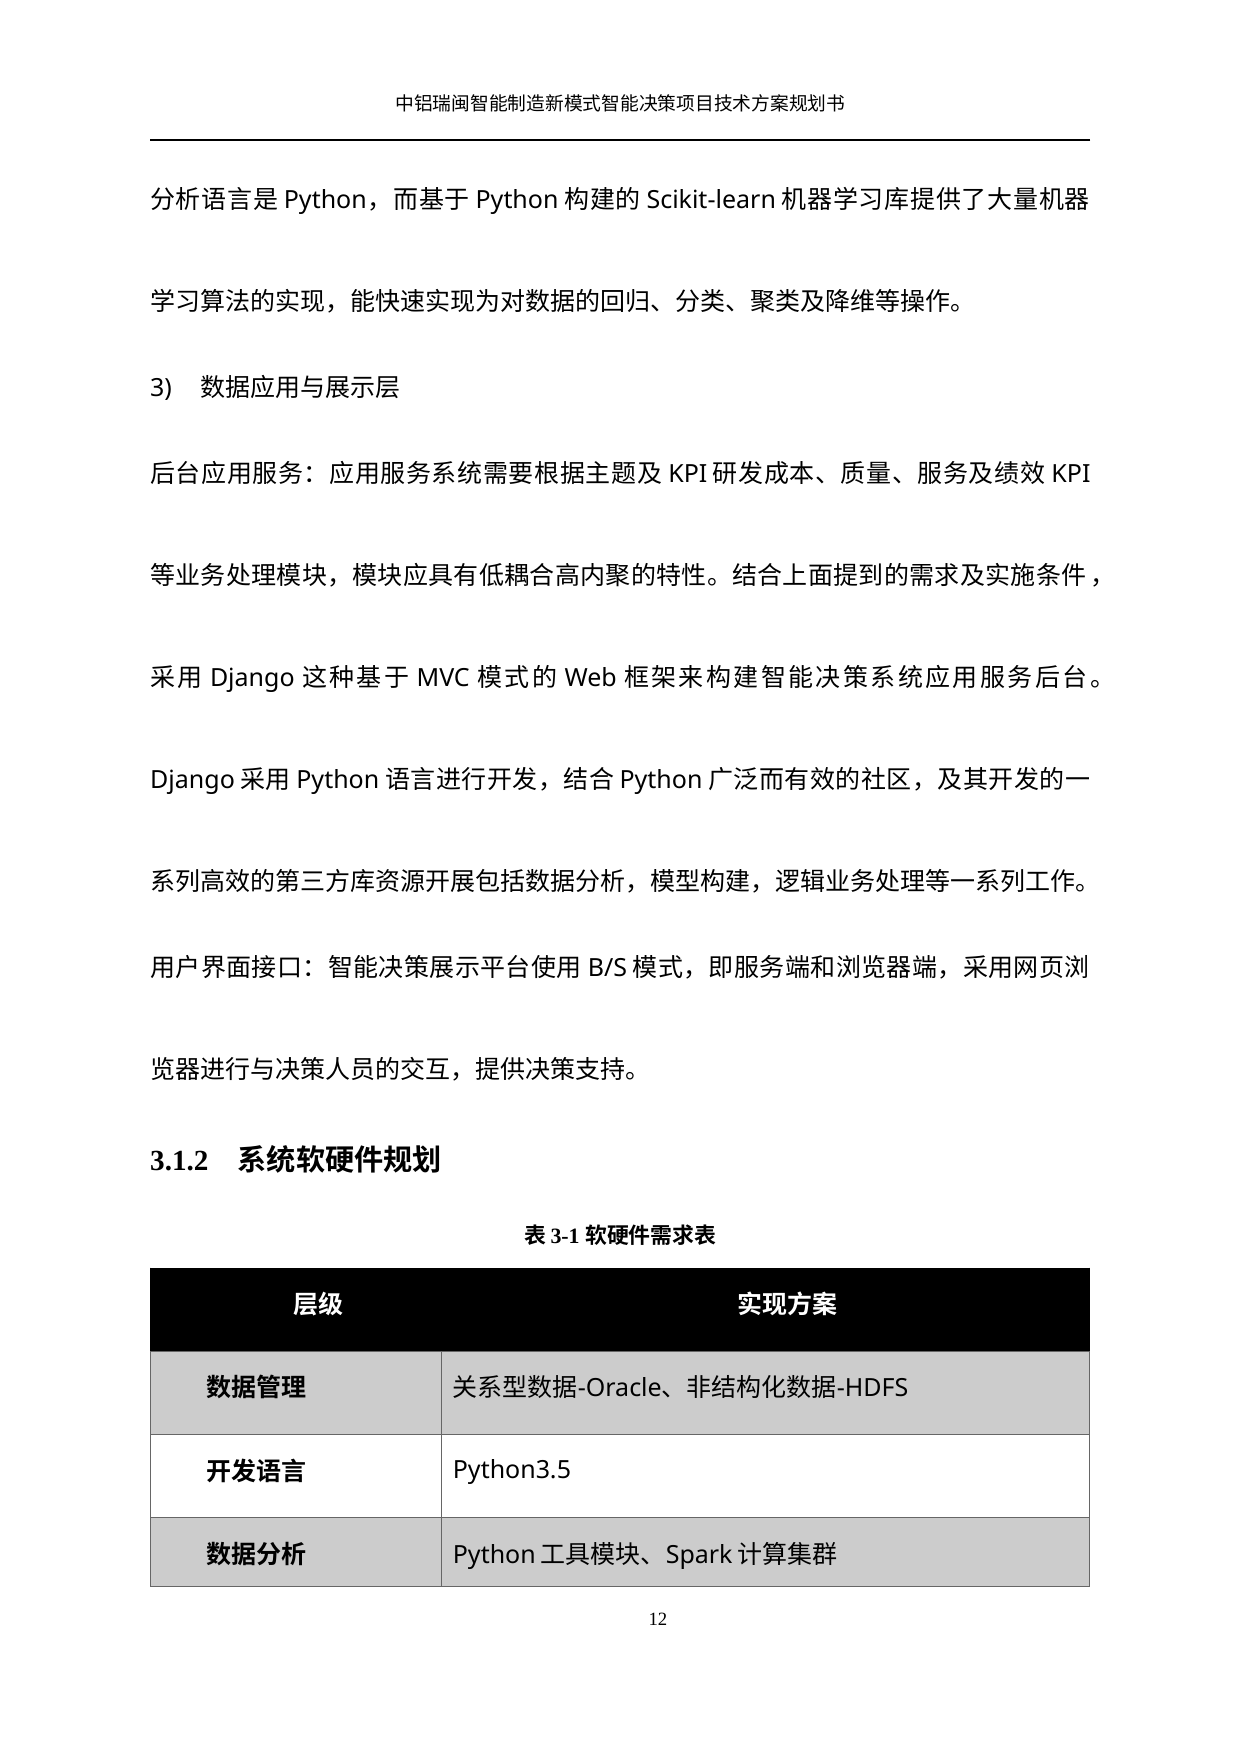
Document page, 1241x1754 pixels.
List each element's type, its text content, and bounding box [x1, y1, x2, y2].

subtitle 系统软硬件规划 [150, 1136, 1090, 1178]
table_header 实现方案 [442, 1269, 1089, 1351]
text 表3-1 软硬件需求表 [150, 1217, 1090, 1251]
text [150, 164, 1090, 334]
text 后台应用服务：应用服务系统需要根据主题及KPI研发成本、质量、服务及绩效KPI等业务处理模块，模块应具有低耦合高内聚的特性。结合上面提到的需求及实施条件，采用Django这种基于MVC模式的Web框架来构建智能决策系统应用服务后台。Django采用Python语言进行开发，结合Python广泛而有效的社区，及其开发的一系列高效的第三方库资源开展包括数据分析，模型构建，逻辑业务处理等一系列工作。 [150, 438, 1090, 913]
table_cell 数据管理 [151, 1352, 441, 1434]
table_header 层级 [151, 1269, 441, 1351]
list 数据应用与展示层 [150, 352, 1090, 420]
table_cell 关系型数据-Oracle、非结构化数据-HDFS [442, 1352, 1089, 1434]
table_cell 数据分析 [151, 1518, 441, 1586]
table_cell Python3.5 [442, 1435, 1089, 1517]
table_cell 开发语言 [151, 1435, 441, 1517]
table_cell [442, 1518, 1089, 1586]
text 用户界面接口：智能决策展示平台使用B/S模式，即服务端和浏览器端，采用网页浏览器进行与决策人员的交互，提供决策支持。 [150, 931, 1090, 1101]
